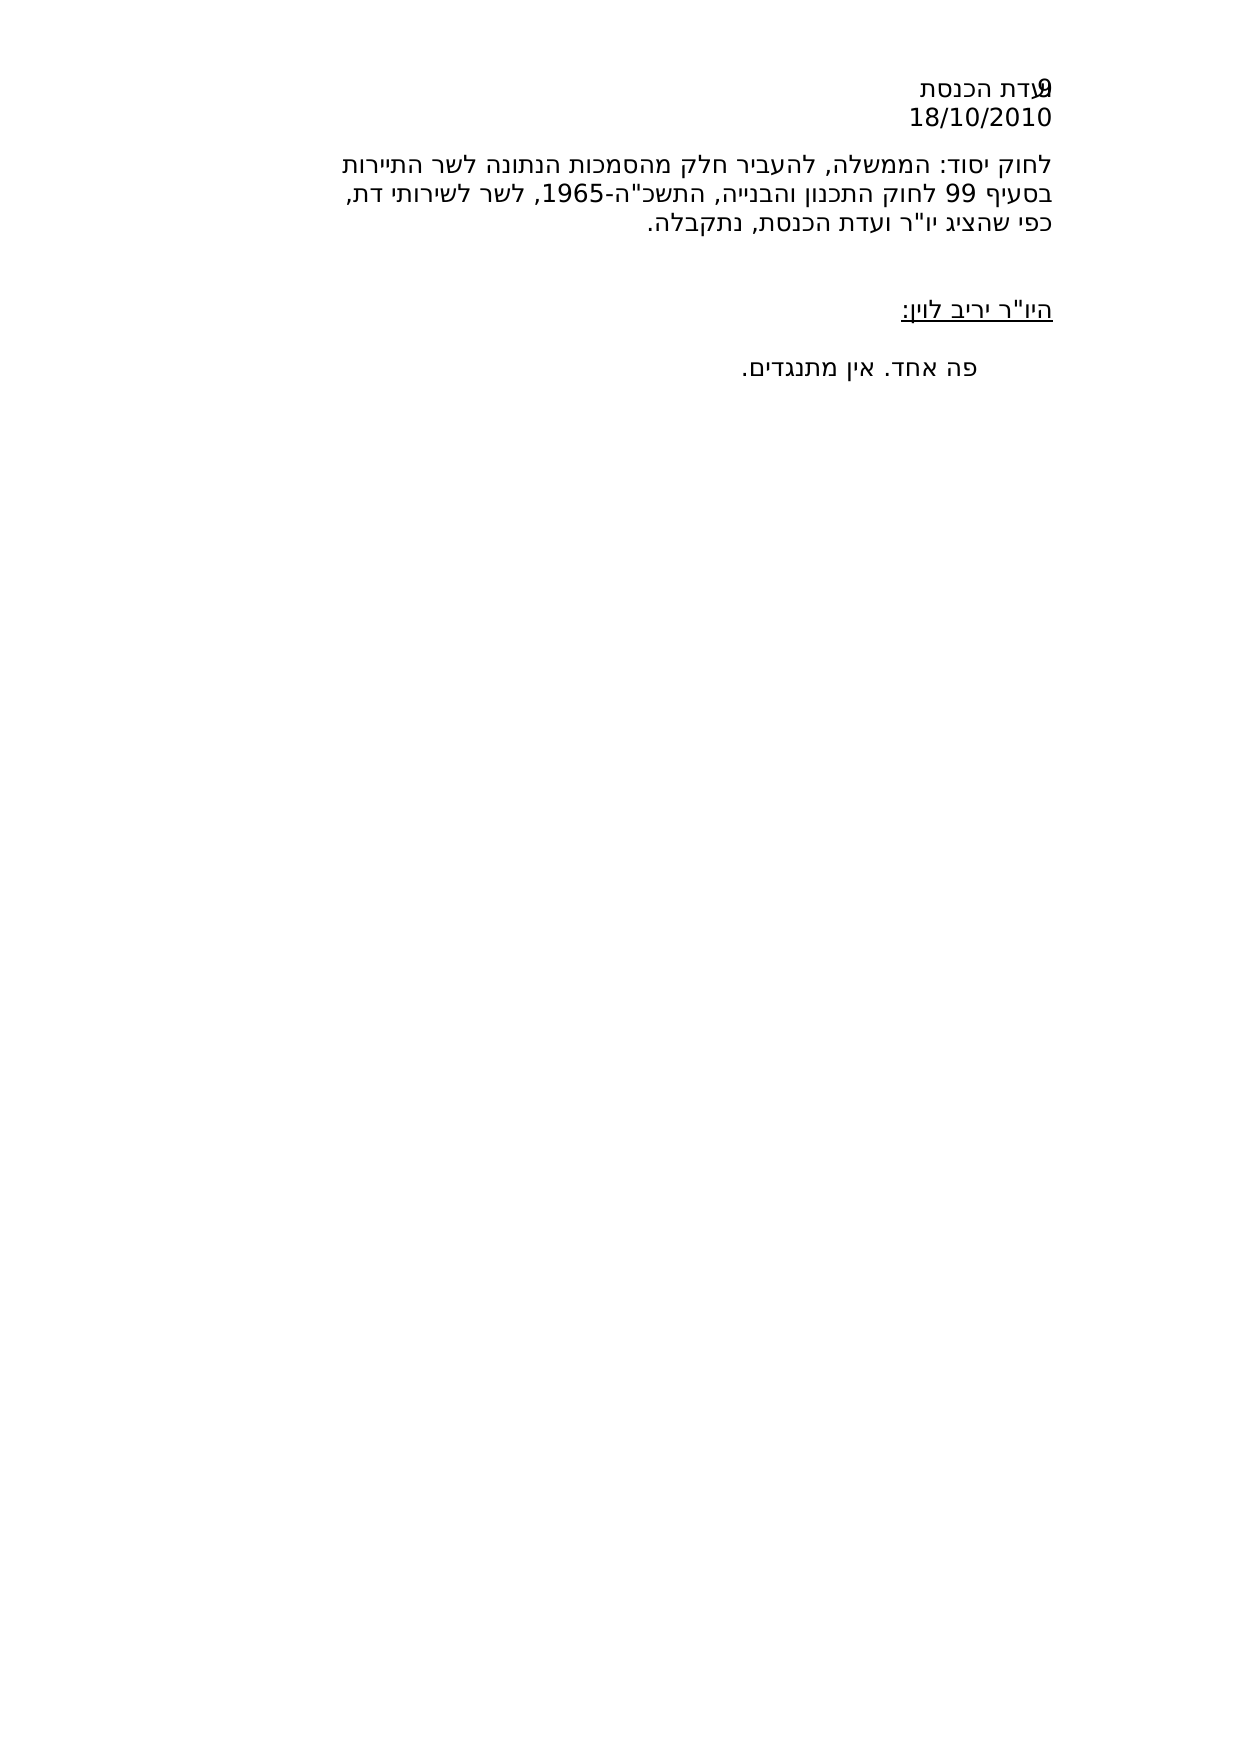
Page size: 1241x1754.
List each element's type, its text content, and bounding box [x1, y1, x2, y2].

text לחוק יסוד: הממשלה, להעביר חלק מהסמכות הנתונה לשר התיירות [187, 150, 1053, 179]
text בסעיף 99 לחוק התכנון והבנייה, התשכ"ה-1965, לשר לשירותי דת, [187, 179, 1053, 208]
text כפי שהציג יו"ר ועדת הכנסת, נתקבלה. [187, 208, 1053, 237]
text פה אחד. אין מתנגדים. [187, 353, 1053, 382]
text היו"ר יריב לוין: [187, 295, 1053, 324]
